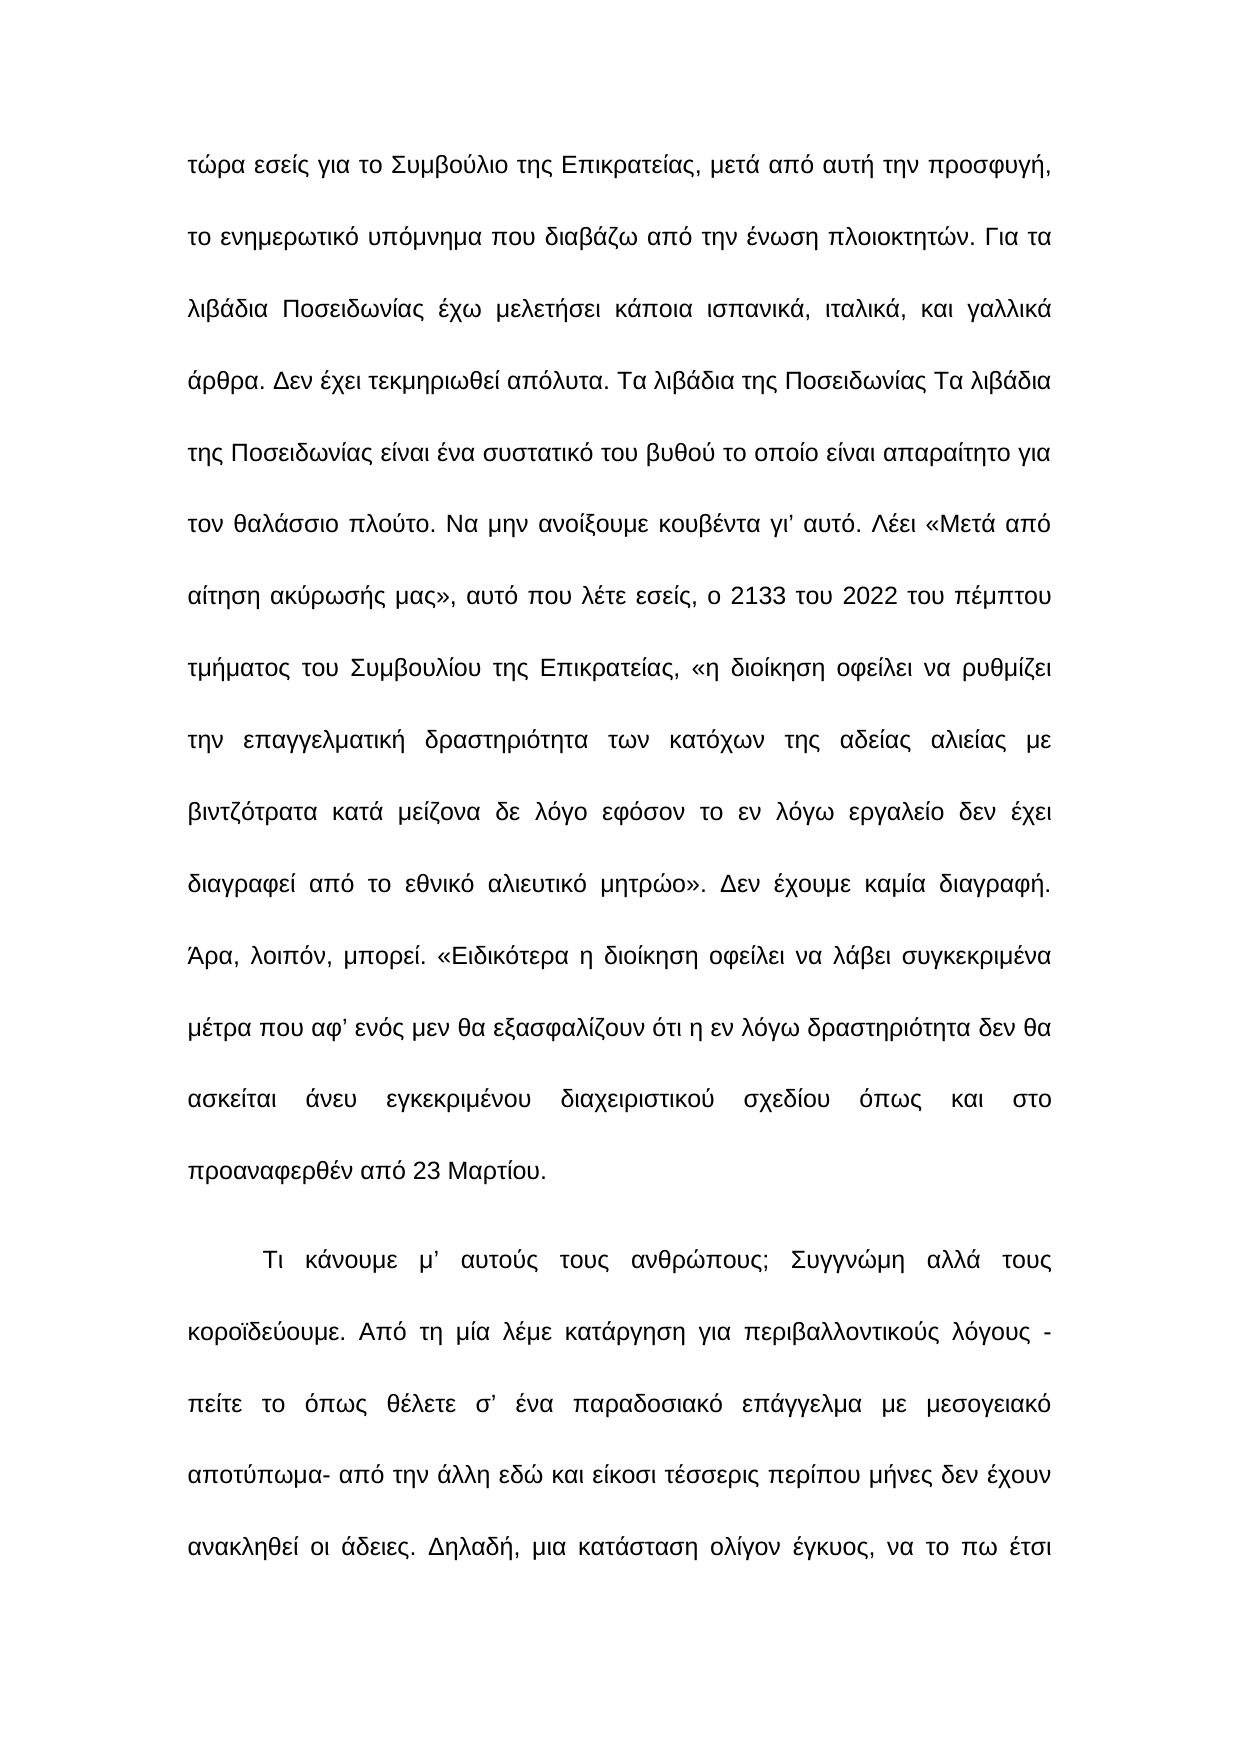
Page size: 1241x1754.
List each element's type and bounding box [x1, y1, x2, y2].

text [187, 150, 1053, 1185]
text [187, 1245, 1053, 1561]
